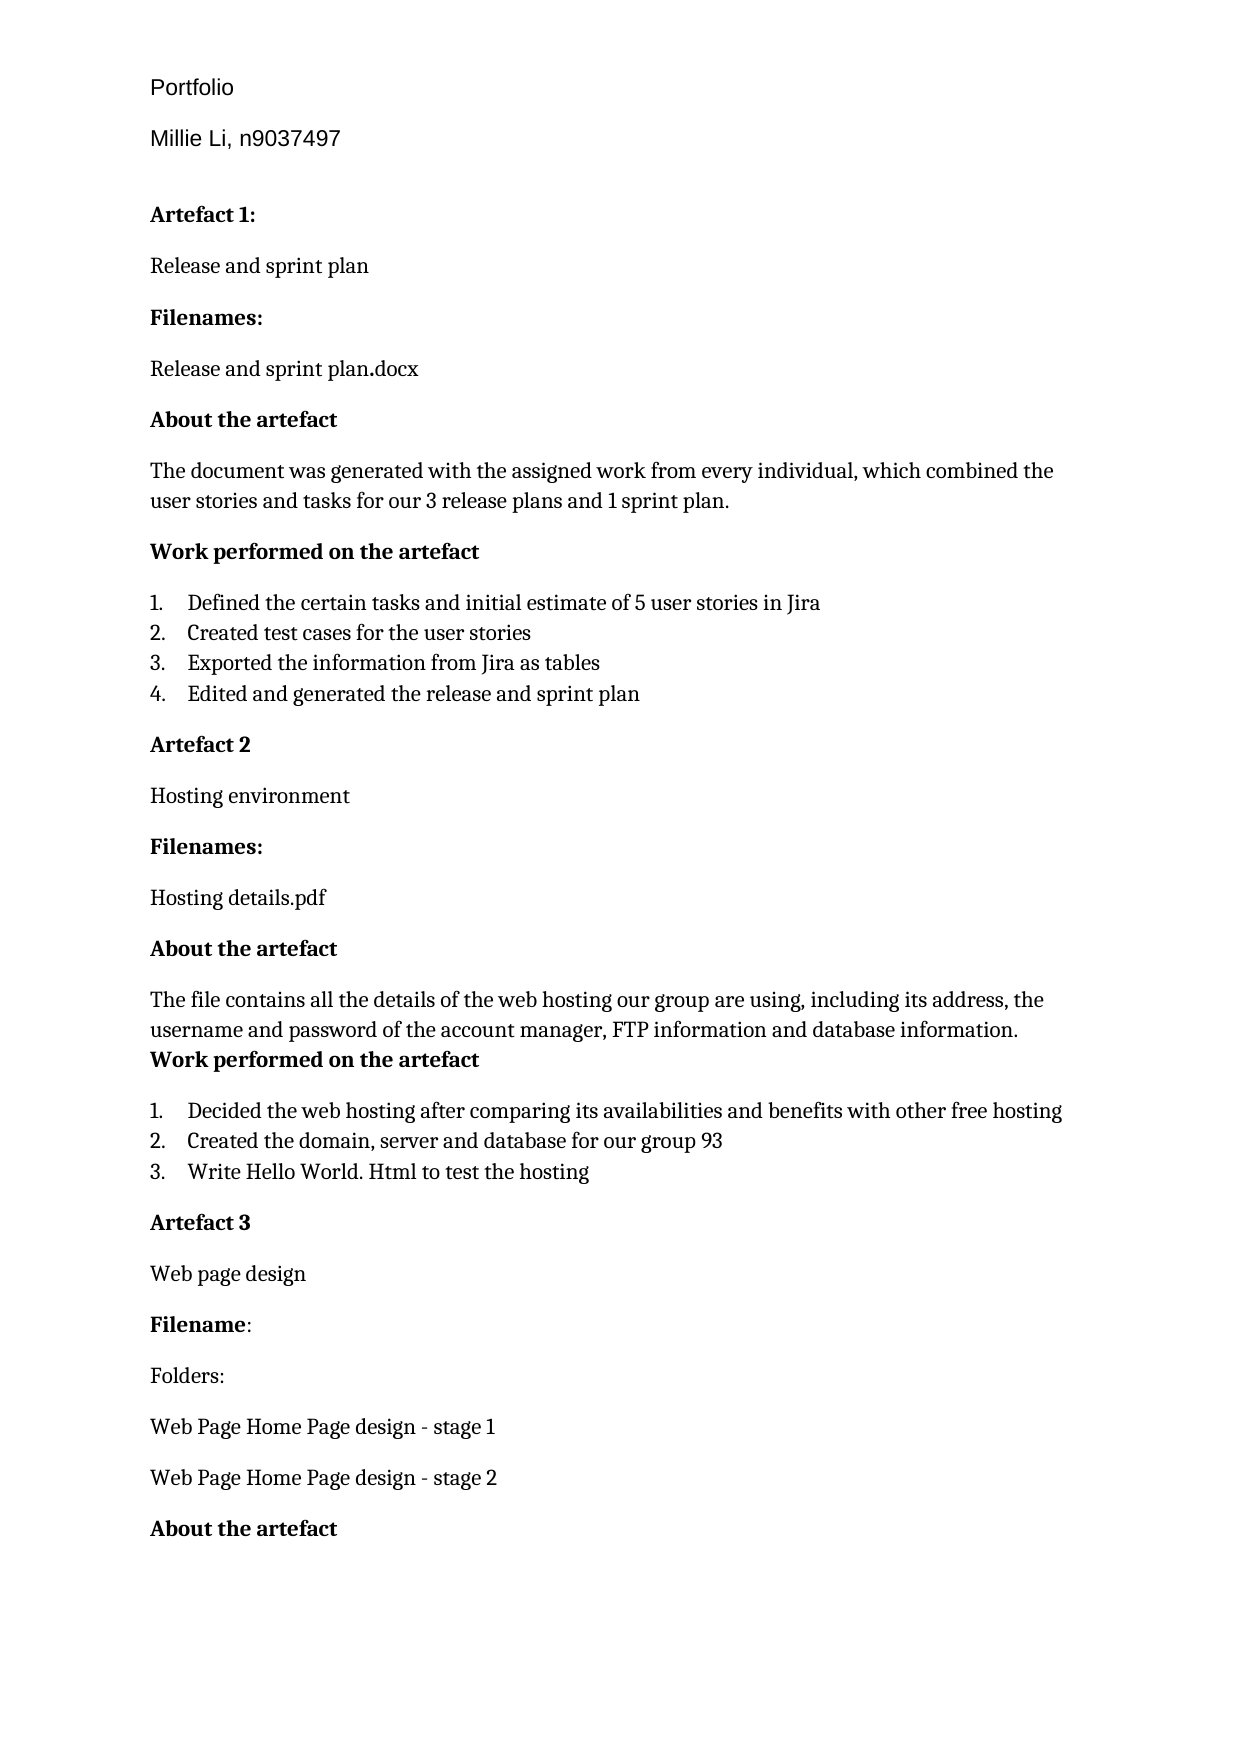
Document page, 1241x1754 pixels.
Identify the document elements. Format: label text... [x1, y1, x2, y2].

text Web Page Home Page design - stage 2 [150, 1465, 1090, 1491]
list Created the domain, server and database for our group 93 [150, 1128, 1090, 1154]
list Decided the web hosting after comparing its availabilities and benefits with other free hosting [150, 1098, 1090, 1124]
text About the artefact [150, 406, 1090, 433]
list Exported the information from Jira as tables [150, 650, 1090, 676]
list Edited and generated the release and sprint plan [150, 680, 1090, 707]
list Defined the certain tasks and initial estimate of 5 user stories in Jira [150, 590, 1090, 616]
text Folders: [150, 1363, 1090, 1389]
text About the artefact [150, 936, 1090, 962]
text Web Page Home Page design - stage 1 [150, 1414, 1090, 1440]
text About the artefact [150, 1516, 1090, 1542]
text Work performed on the artefact [150, 539, 1090, 565]
text The file contains all the details of the web hosting our group are using, including its address, the username and password of the account manager, FTP information and database information. Work performed on the artefact [150, 987, 1090, 1073]
text Hosting environment [150, 782, 1090, 809]
text Hosting details.pdf [150, 884, 1090, 911]
text Release and sprint plan.docx [150, 355, 1090, 382]
text Artefact 3 [150, 1209, 1090, 1236]
text Filenames: [150, 304, 1090, 331]
text Artefact 2 [150, 731, 1090, 758]
text Web page design [150, 1261, 1090, 1287]
list Write Hello World. Html to test the hosting [150, 1158, 1090, 1185]
text Artefact 1: [150, 202, 1090, 228]
text Filename: [150, 1312, 1090, 1338]
text Filenames: [150, 833, 1090, 860]
text The document was generated with the assigned work from every individual, which combined the user stories and tasks for our 3 release plans and 1 sprint plan. [150, 457, 1090, 514]
list Created test cases for the user stories [150, 620, 1090, 646]
text Release and sprint plan [150, 253, 1090, 279]
